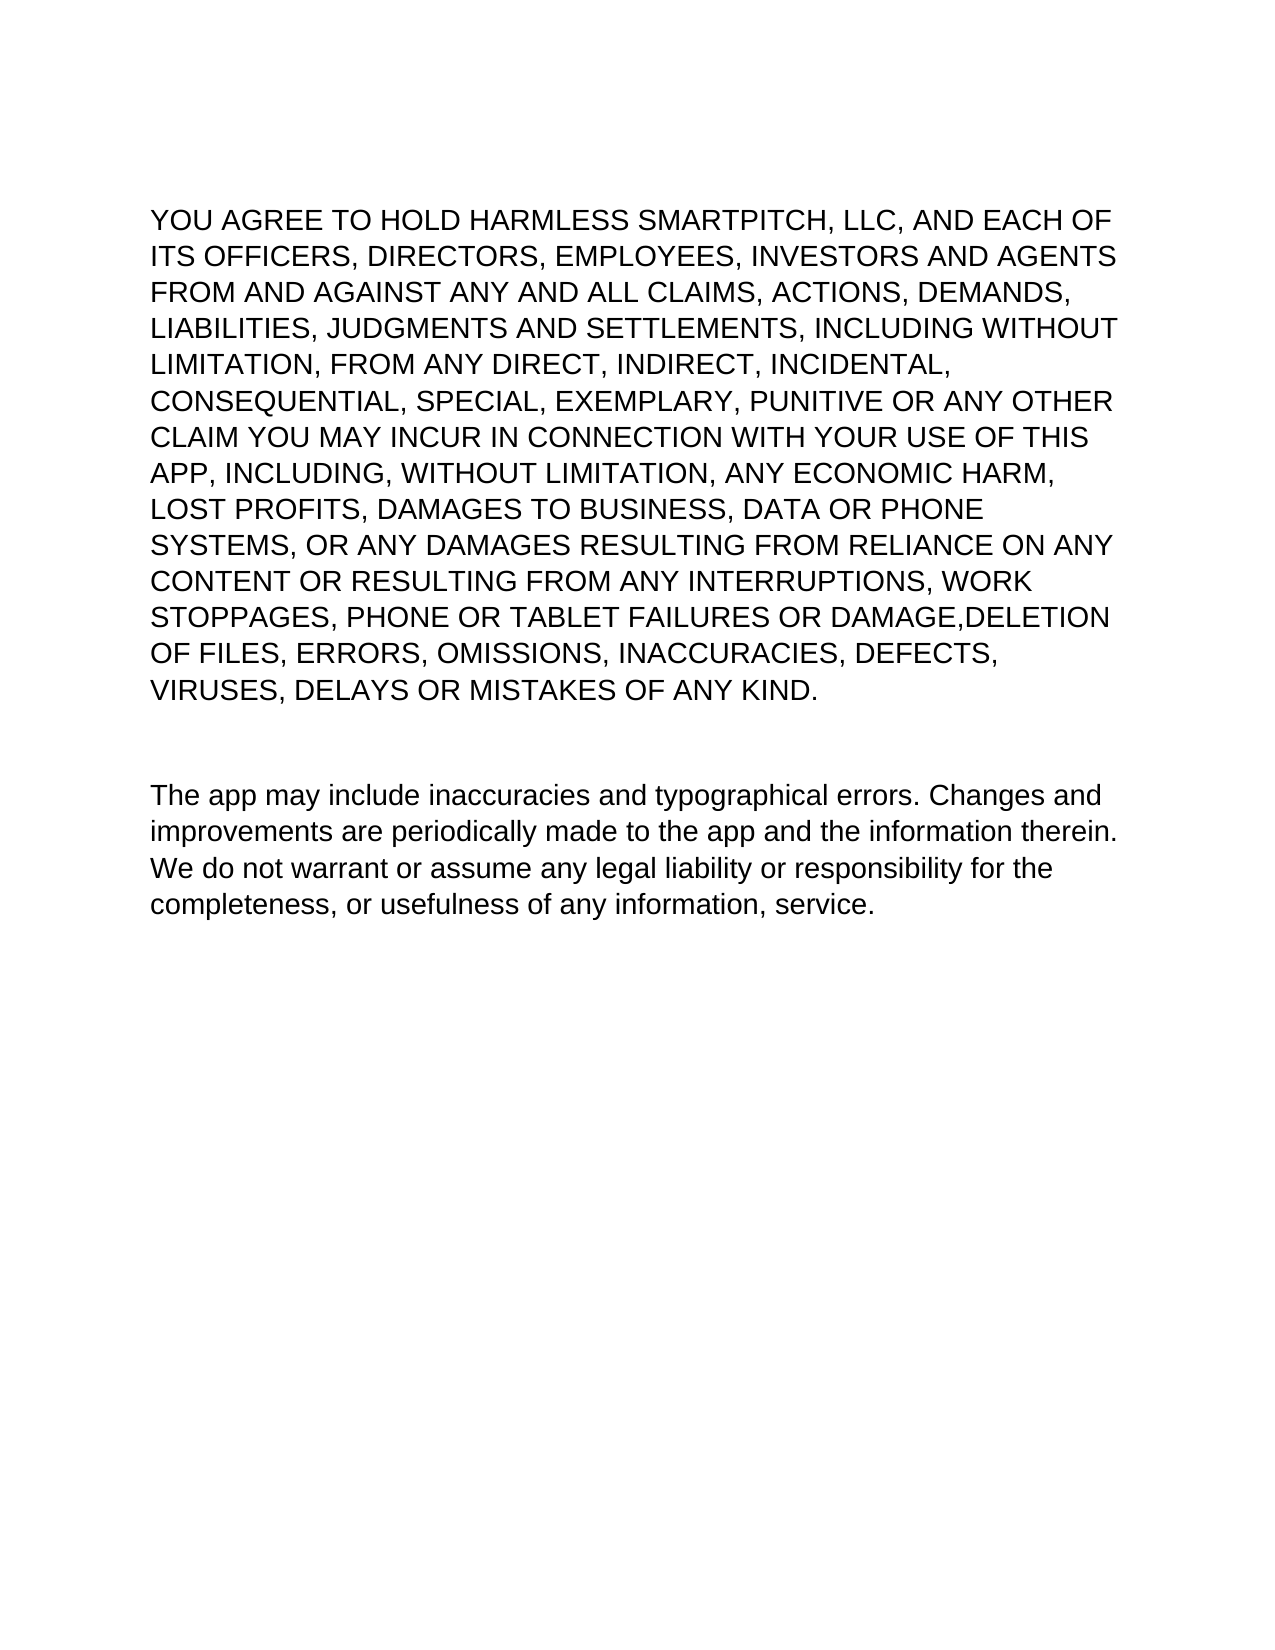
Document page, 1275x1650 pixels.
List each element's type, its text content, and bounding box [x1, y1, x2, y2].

text YOU AGREE TO HOLD HARMLESS SMARTPITCH, LLC, AND EACH OF ITS OFFICERS, DIRECTORS, EMPLOYEES, INVESTORS AND AGENTS FROM AND AGAINST ANY AND ALL CLAIMS, ACTIONS, DEMANDS, LIABILITIES, JUDGMENTS AND SETTLEMENTS, INCLUDING WITHOUT LIMITATION, FROM ANY DIRECT, INDIRECT, INCIDENTAL, CONSEQUENTIAL, SPECIAL, EXEMPLARY, PUNITIVE OR ANY OTHER CLAIM YOU MAY INCUR IN CONNECTION WITH YOUR USE OF THIS APP, INCLUDING, WITHOUT LIMITATION, ANY ECONOMIC HARM, LOST PROFITS, DAMAGES TO BUSINESS, DATA OR PHONE SYSTEMS, OR ANY DAMAGES RESULTING FROM RELIANCE ON ANY CONTENT OR RESULTING FROM ANY INTERRUPTIONS, WORK STOPPAGES, PHONE OR TABLET FAILURES OR DAMAGE,DELETION OF FILES, ERRORS, OMISSIONS, INACCURACIES, DEFECTS, VIRUSES, DELAYS OR MISTAKES OF ANY KIND. [150, 203, 1125, 706]
text The app may include inaccuracies and typographical errors. Changes and improvements are periodically made to the app and the information therein. We do not warrant or assume any legal liability or responsibility for the completeness, or usefulness of any information, service. [150, 778, 1125, 920]
